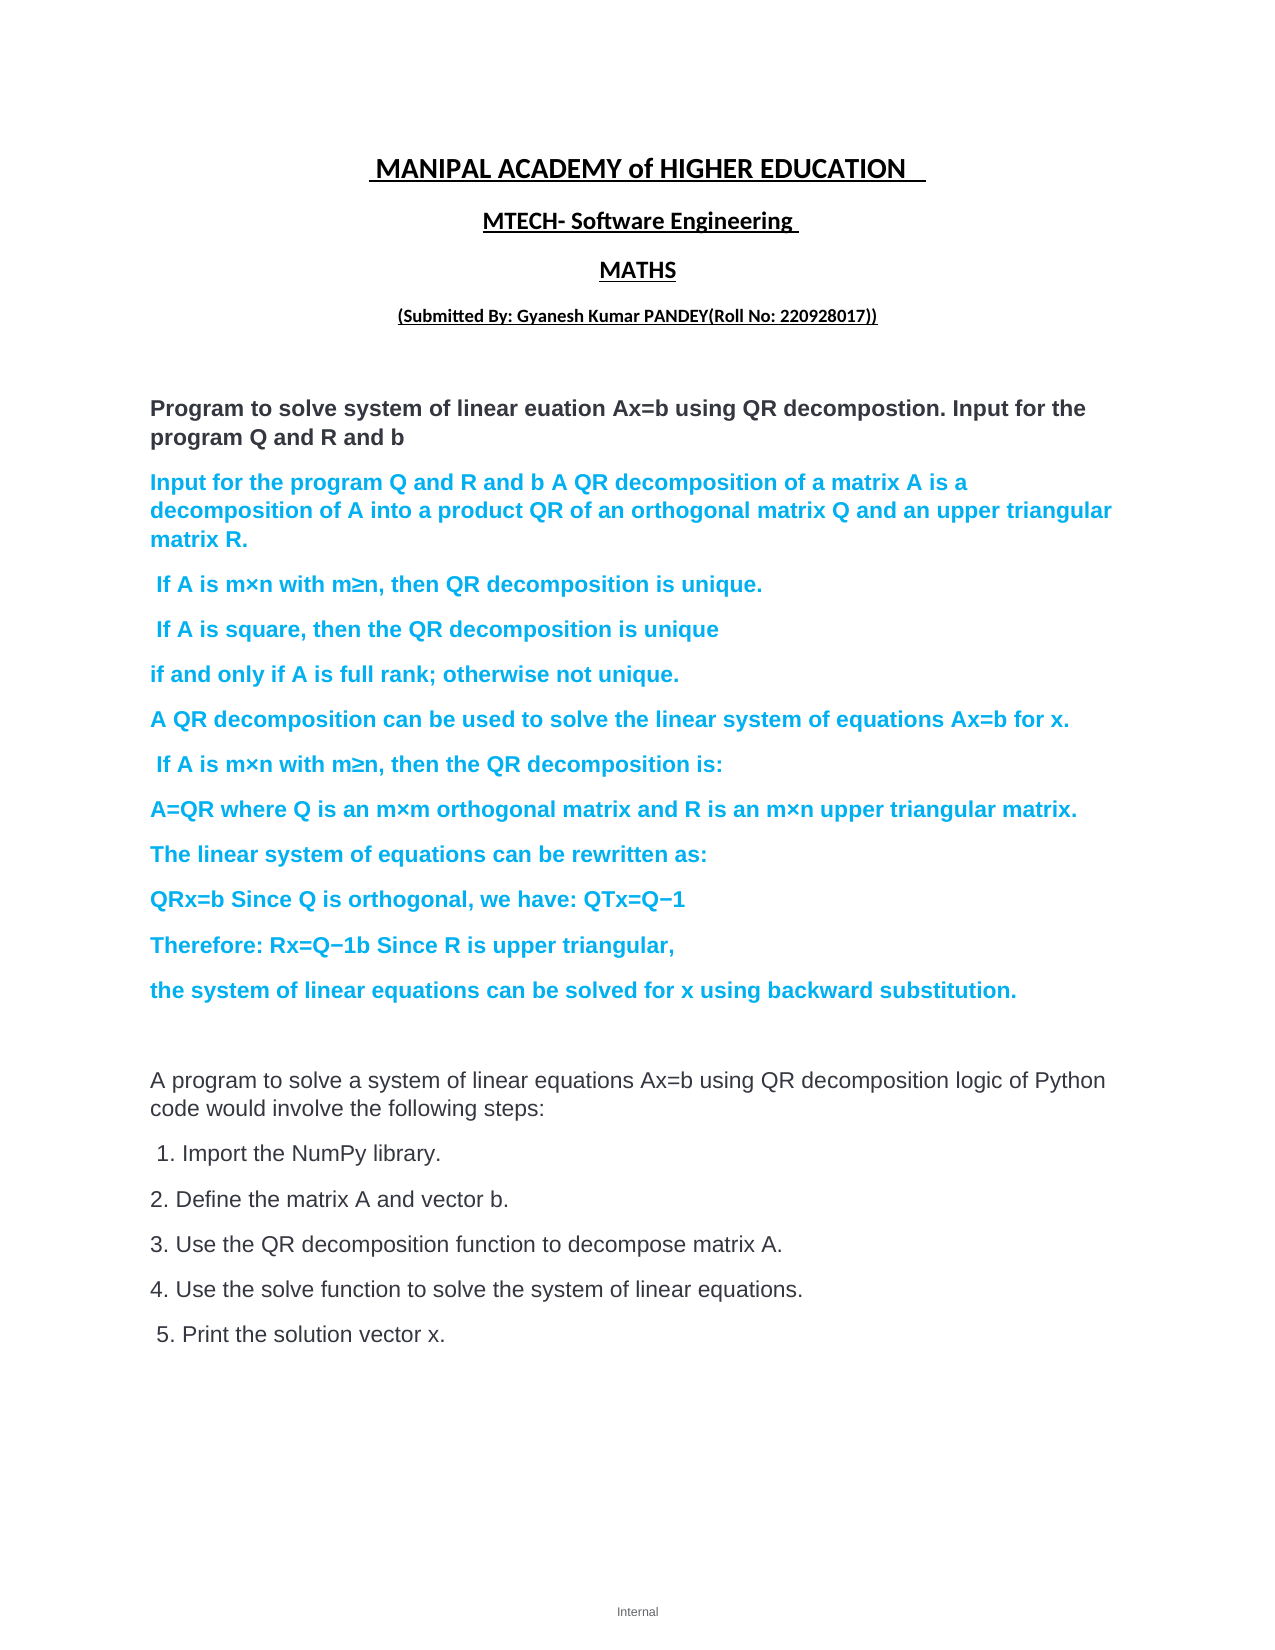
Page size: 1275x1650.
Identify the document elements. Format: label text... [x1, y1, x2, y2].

text 4. Use the solve function to solve the system of linear equations. [150, 1276, 1125, 1302]
text A QR decomposition can be used to solve the linear system of equations Ax=b for x. [150, 706, 1125, 732]
text Program to solve system of linear euation Ax=b using QR decompostion. Input for the program Q and R and b [150, 395, 1125, 450]
text 1. Import the NumPy library. [150, 1140, 1125, 1167]
text A=QR where Q is an m×m orthogonal matrix and R is an m×n upper triangular matrix. [150, 796, 1125, 823]
text If A is m×n with m≥n, then QR decomposition is unique. [150, 571, 1125, 597]
text MATHS [150, 255, 1125, 285]
text 3. Use the QR decomposition function to decompose matrix A. [150, 1231, 1125, 1257]
text A program to solve a system of linear equations Ax=b using QR decomposition logic of Python code would involve the following steps: [150, 1067, 1125, 1122]
text If A is m×n with m≥n, then the QR decomposition is: [150, 751, 1125, 777]
text QRx=b Since Q is orthogonal, we have: QTx=Q−1 [150, 886, 1125, 913]
text MTECH- Software Engineering [150, 205, 1125, 236]
text Input for the program Q and R and b A QR decomposition of a matrix A is a decomposition of A into a product QR of an orthogonal matrix Q and an upper triangular matrix R. [150, 469, 1125, 552]
text 2. Define the matrix A and vector b. [150, 1186, 1125, 1212]
text Therefore: Rx=Q−1b Since R is upper triangular, [150, 932, 1125, 958]
text The linear system of equations can be rewritten as: [150, 841, 1125, 868]
text (Submitted By: Gyanesh Kumar PANDEY(Roll No: 220928017)) [150, 304, 1125, 327]
text if and only if A is full rank; otherwise not unique. [150, 661, 1125, 687]
text MANIPAL ACADEMY of HIGHER EDUCATION [150, 150, 1125, 186]
text If A is square, then the QR decomposition is unique [150, 616, 1125, 642]
text 5. Print the solution vector x. [150, 1321, 1125, 1347]
text the system of linear equations can be solved for x using backward substitution. [150, 977, 1125, 1003]
